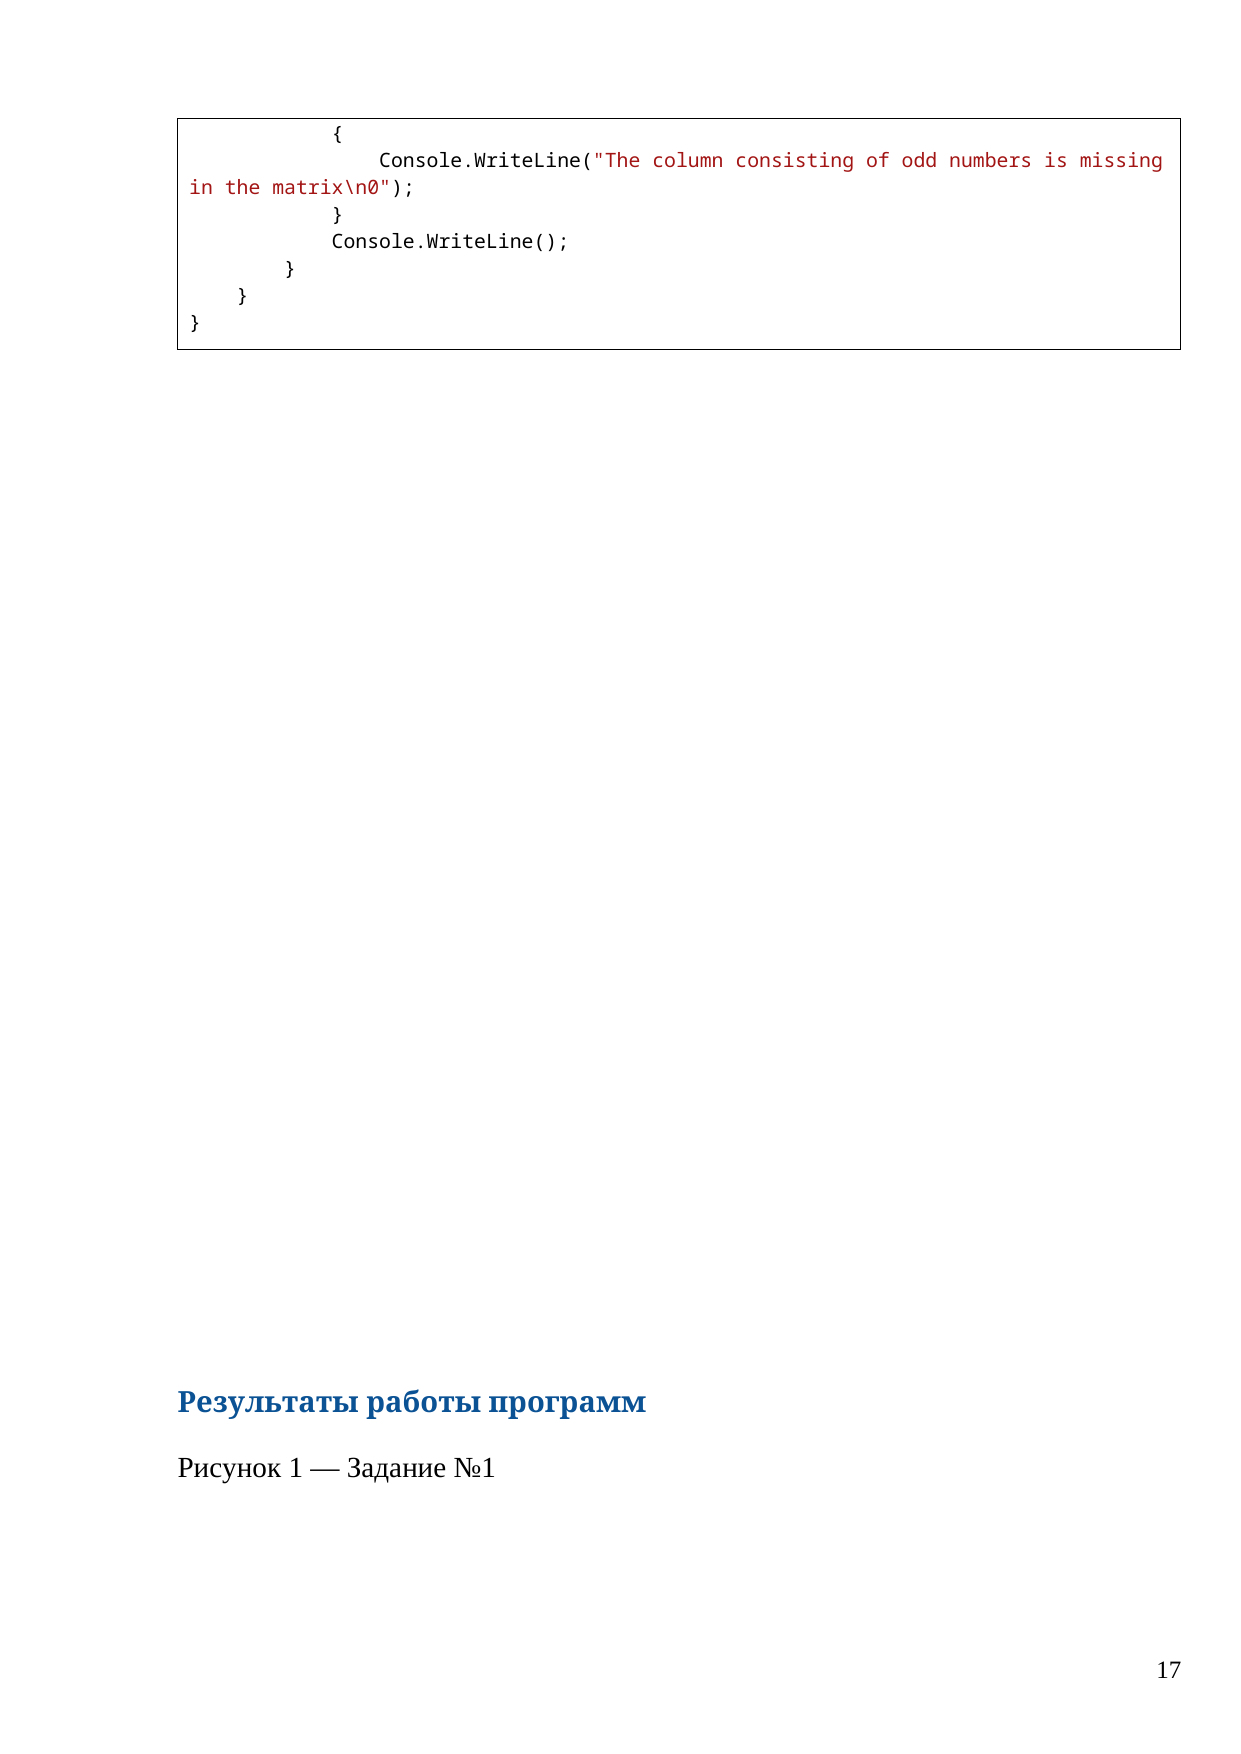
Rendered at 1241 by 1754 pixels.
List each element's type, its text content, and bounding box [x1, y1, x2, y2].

text Рисунок 1 — Задание №1 [177, 1450, 1181, 1483]
subtitle Результаты работы программ [177, 1382, 1181, 1421]
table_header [178, 119, 1180, 349]
